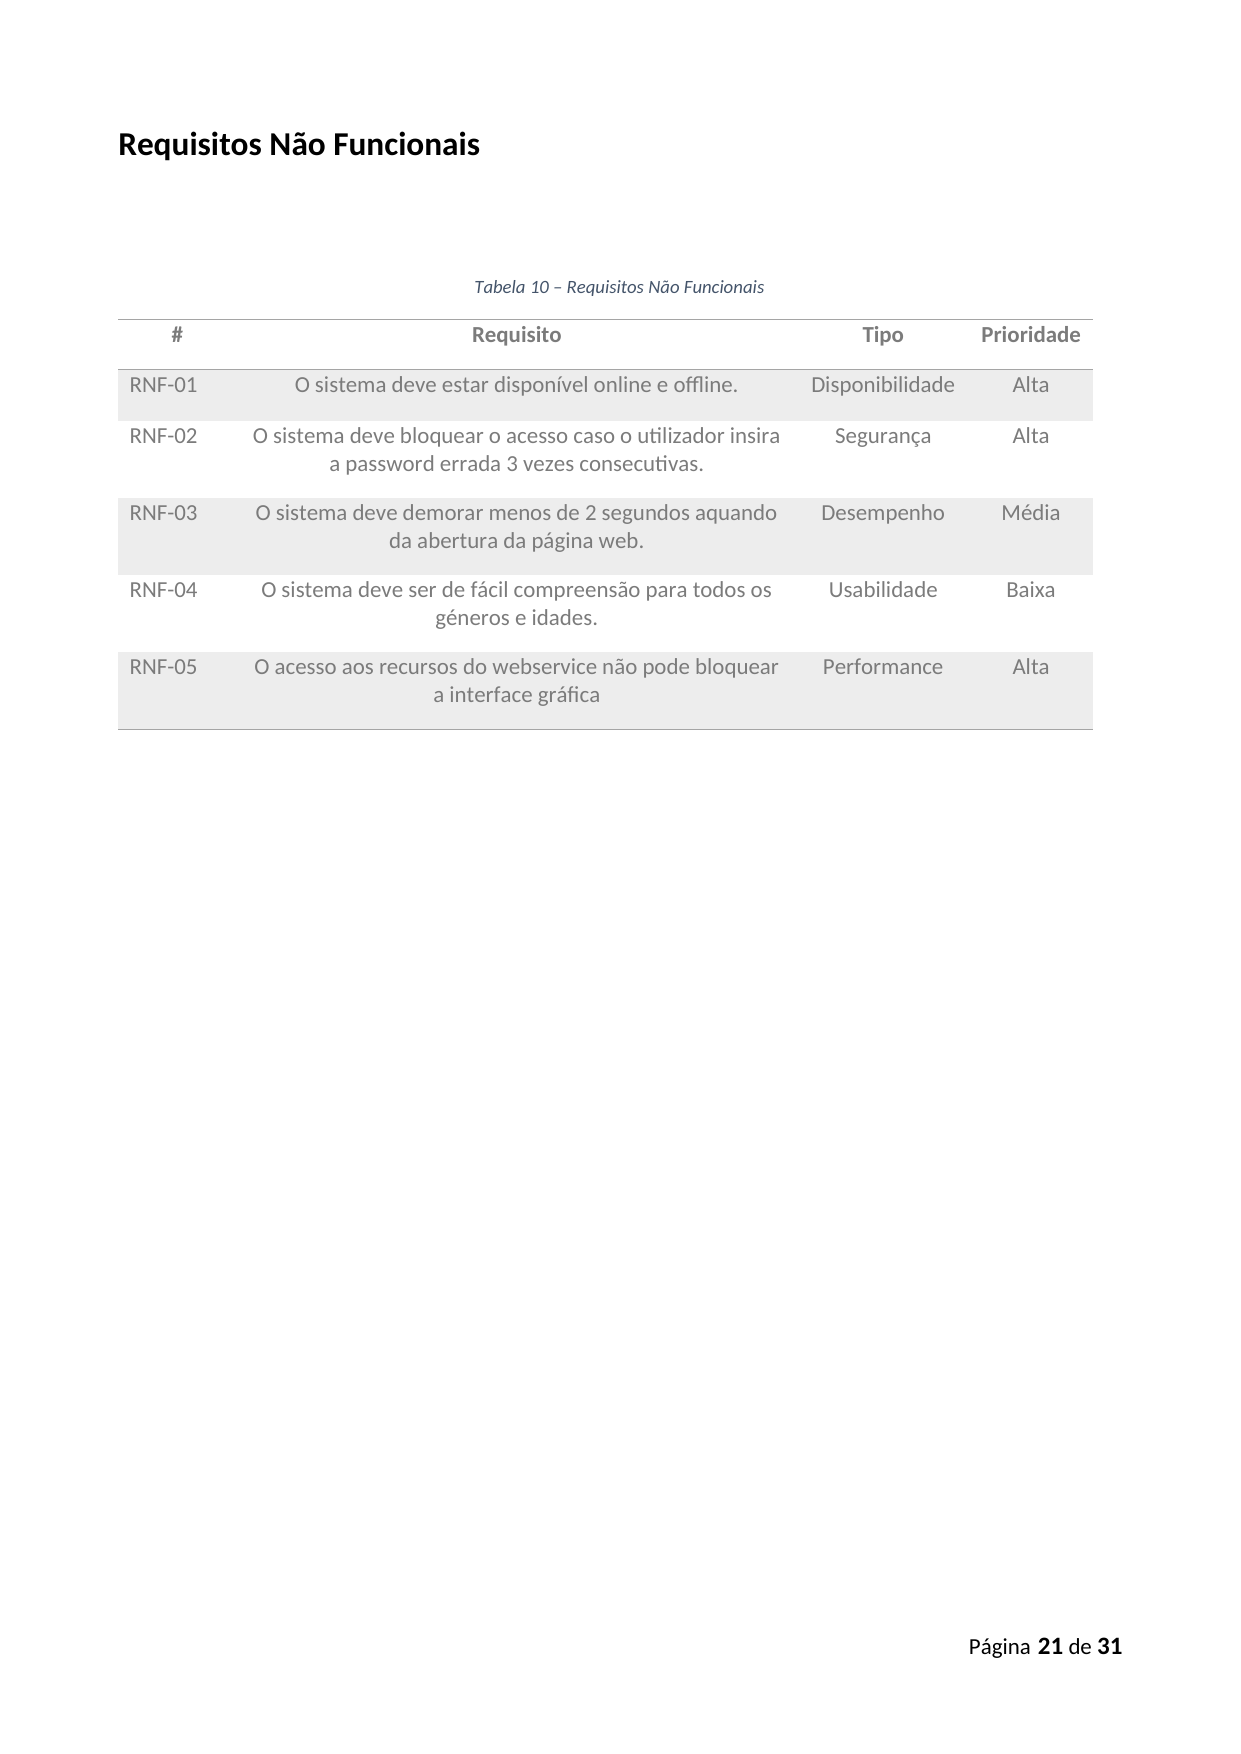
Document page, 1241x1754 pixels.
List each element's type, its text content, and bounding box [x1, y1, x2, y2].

table_cell Alta [969, 652, 1093, 729]
table_cell Performance [797, 652, 969, 729]
table_cell Alta [969, 370, 1093, 421]
table_cell RNF-03 [118, 498, 236, 575]
table_header Prioridade [969, 320, 1093, 369]
table_cell Usabilidade [797, 575, 969, 652]
table_header Requisito [236, 320, 797, 369]
table_cell Baixa [969, 575, 1093, 652]
table_cell O sistema deve estar disponível online e offline. [236, 370, 797, 421]
table_cell O acesso aos recursos do webservice não pode bloquear a interface gráfica [236, 652, 797, 729]
text Requisitos Não Funcionais [118, 123, 1122, 163]
table_cell O sistema deve demorar menos de 2 segundos aquando da abertura da página web. [236, 498, 797, 575]
table_header # [118, 320, 236, 369]
table_cell Média [969, 498, 1093, 575]
table_cell RNF-02 [118, 421, 236, 498]
table_cell O sistema deve ser de fácil compreensão para todos os géneros e idades. [236, 575, 797, 652]
table_cell Segurança [797, 421, 969, 498]
table_cell Desempenho [797, 498, 969, 575]
table_cell RNF-04 [118, 575, 236, 652]
table_cell RNF-01 [118, 370, 236, 421]
text Tabela 10 – Requisitos Não Funcionais [118, 276, 1122, 298]
table_cell O sistema deve bloquear o acesso caso o utilizador insira a password errada 3 vezes consecutivas. [236, 421, 797, 498]
table_cell RNF-05 [118, 652, 236, 729]
table_header Tipo [797, 320, 969, 369]
table_cell Disponibilidade [797, 370, 969, 421]
table_cell Alta [969, 421, 1093, 498]
